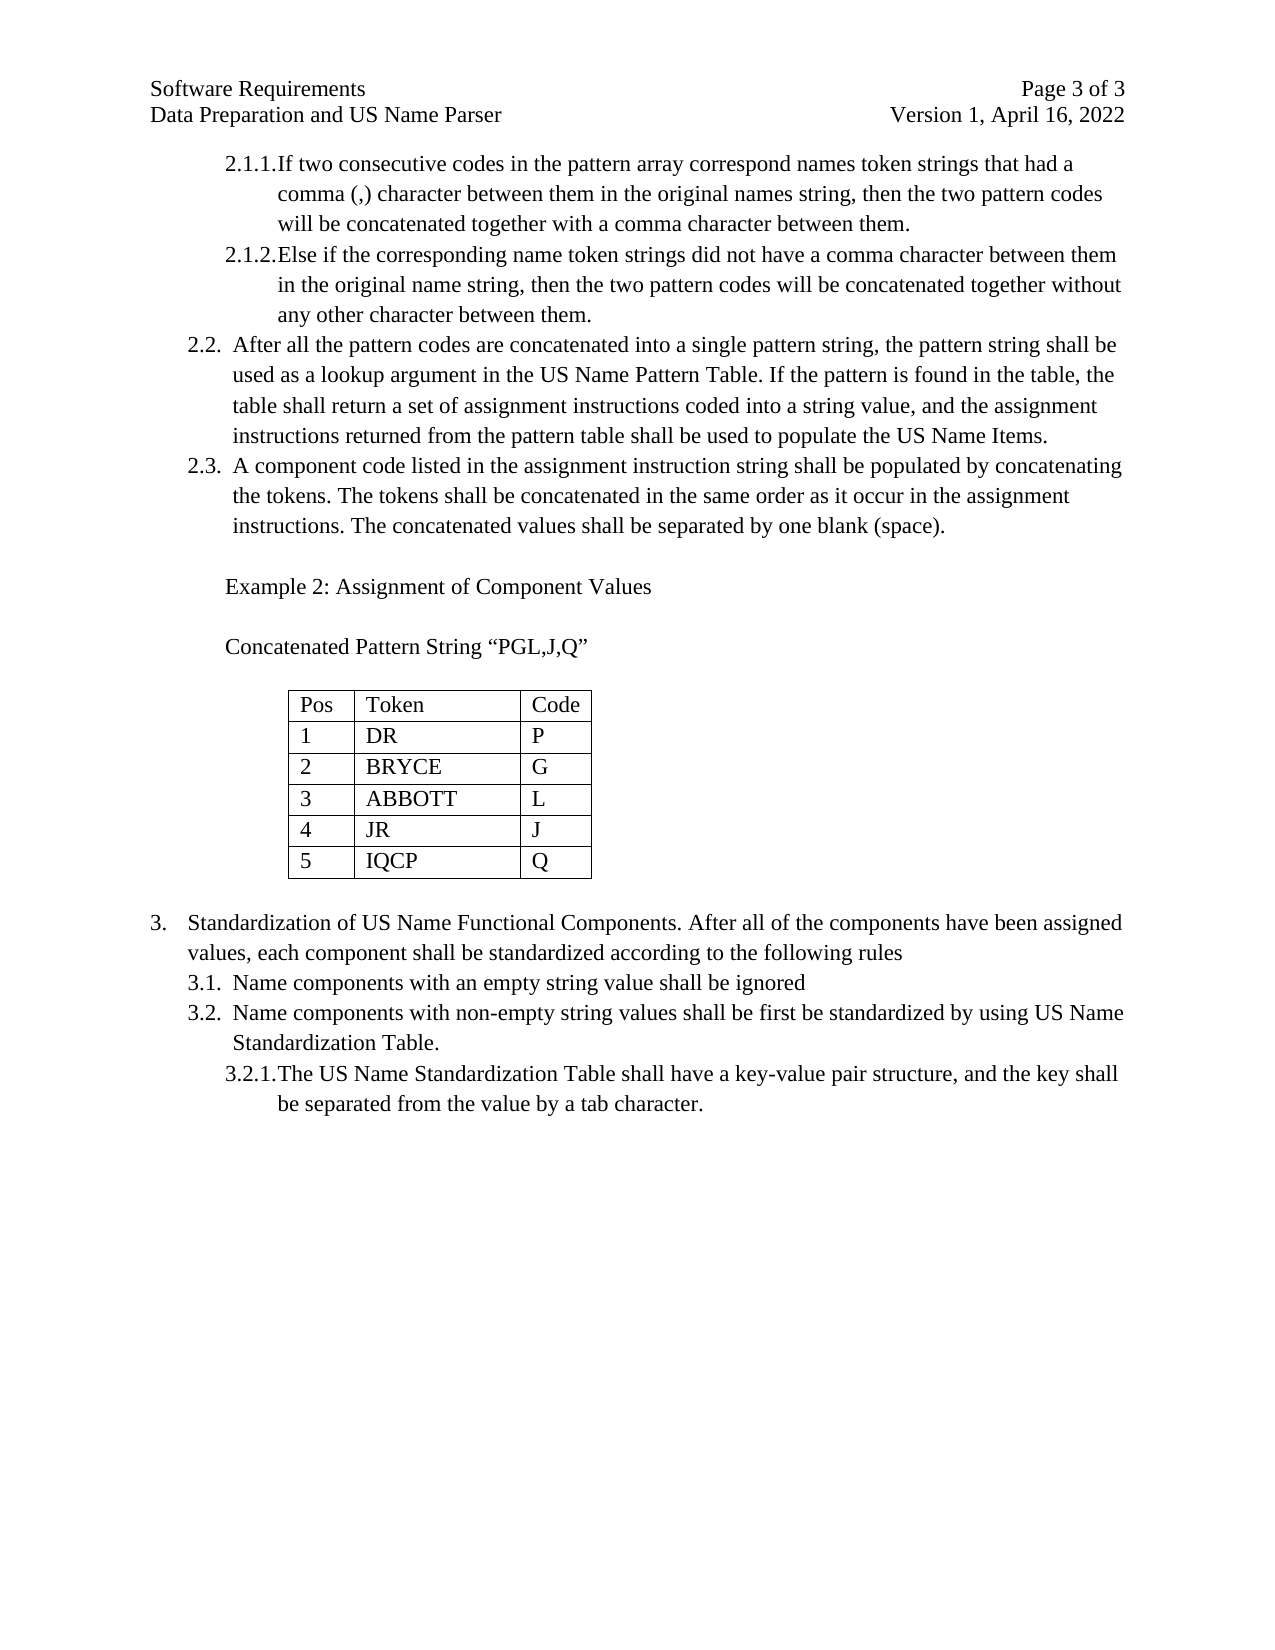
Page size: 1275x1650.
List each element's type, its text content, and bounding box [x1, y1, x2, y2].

list A component code listed in the assignment instruction string shall be populated by concatenating the tokens. The tokens shall be concatenated in the same order as it occur in the assignment instructions. The concatenated values shall be separated by one blank (space). [187, 452, 1125, 539]
list After all the pattern codes are concatenated into a single pattern string, the pattern string shall be used as a lookup argument in the US Name Pattern Table. If the pattern is found in the table, the table shall return a set of assignment instructions coded into a string value, and the assignment instructions returned from the pattern table shall be used to populate the US Name Items. [187, 331, 1125, 448]
list Else if the corresponding name token strings did not have a comma character between them in the original name string, then the two pattern codes will be concatenated together without any other character between them. [225, 241, 1125, 327]
table_cell ABBOTT [355, 785, 520, 815]
table_cell BRYCE [355, 754, 520, 784]
table_header Token [355, 691, 520, 721]
list Standardization of US Name Functional Components. After all of the components have been assigned values, each component shall be standardized according to the following rules [150, 909, 1125, 965]
table_cell 5 [289, 847, 354, 877]
list The US Name Standardization Table shall have a key-value pair structure, and the key shall be separated from the value by a tab character. [225, 1060, 1125, 1116]
table_header Code [521, 691, 591, 721]
list If two consecutive codes in the pattern array correspond names token strings that had a comma (,) character between them in the original names string, then the two pattern codes will be concatenated together with a comma character between them. [225, 150, 1125, 237]
table_cell 3 [289, 785, 354, 815]
table_cell JR [355, 816, 520, 846]
table_cell 1 [289, 722, 354, 752]
table_cell 4 [289, 816, 354, 846]
text Concatenated Pattern String “PGL,J,Q” [150, 633, 1125, 660]
table_cell Q [521, 847, 591, 877]
table_cell L [521, 785, 591, 815]
list Name components with non-empty string values shall be first be standardized by using US Name Standardization Table. [187, 999, 1125, 1056]
table_cell G [521, 754, 591, 784]
text Example 2: Assignment of Component Values [225, 573, 1125, 599]
list Name components with an empty string value shall be ignored [187, 969, 1125, 995]
table_cell 2 [289, 754, 354, 784]
table_cell J [521, 816, 591, 846]
table_cell IQCP [355, 847, 520, 877]
table_cell P [521, 722, 591, 752]
table_header Pos [289, 691, 354, 721]
table_cell DR [355, 722, 520, 752]
